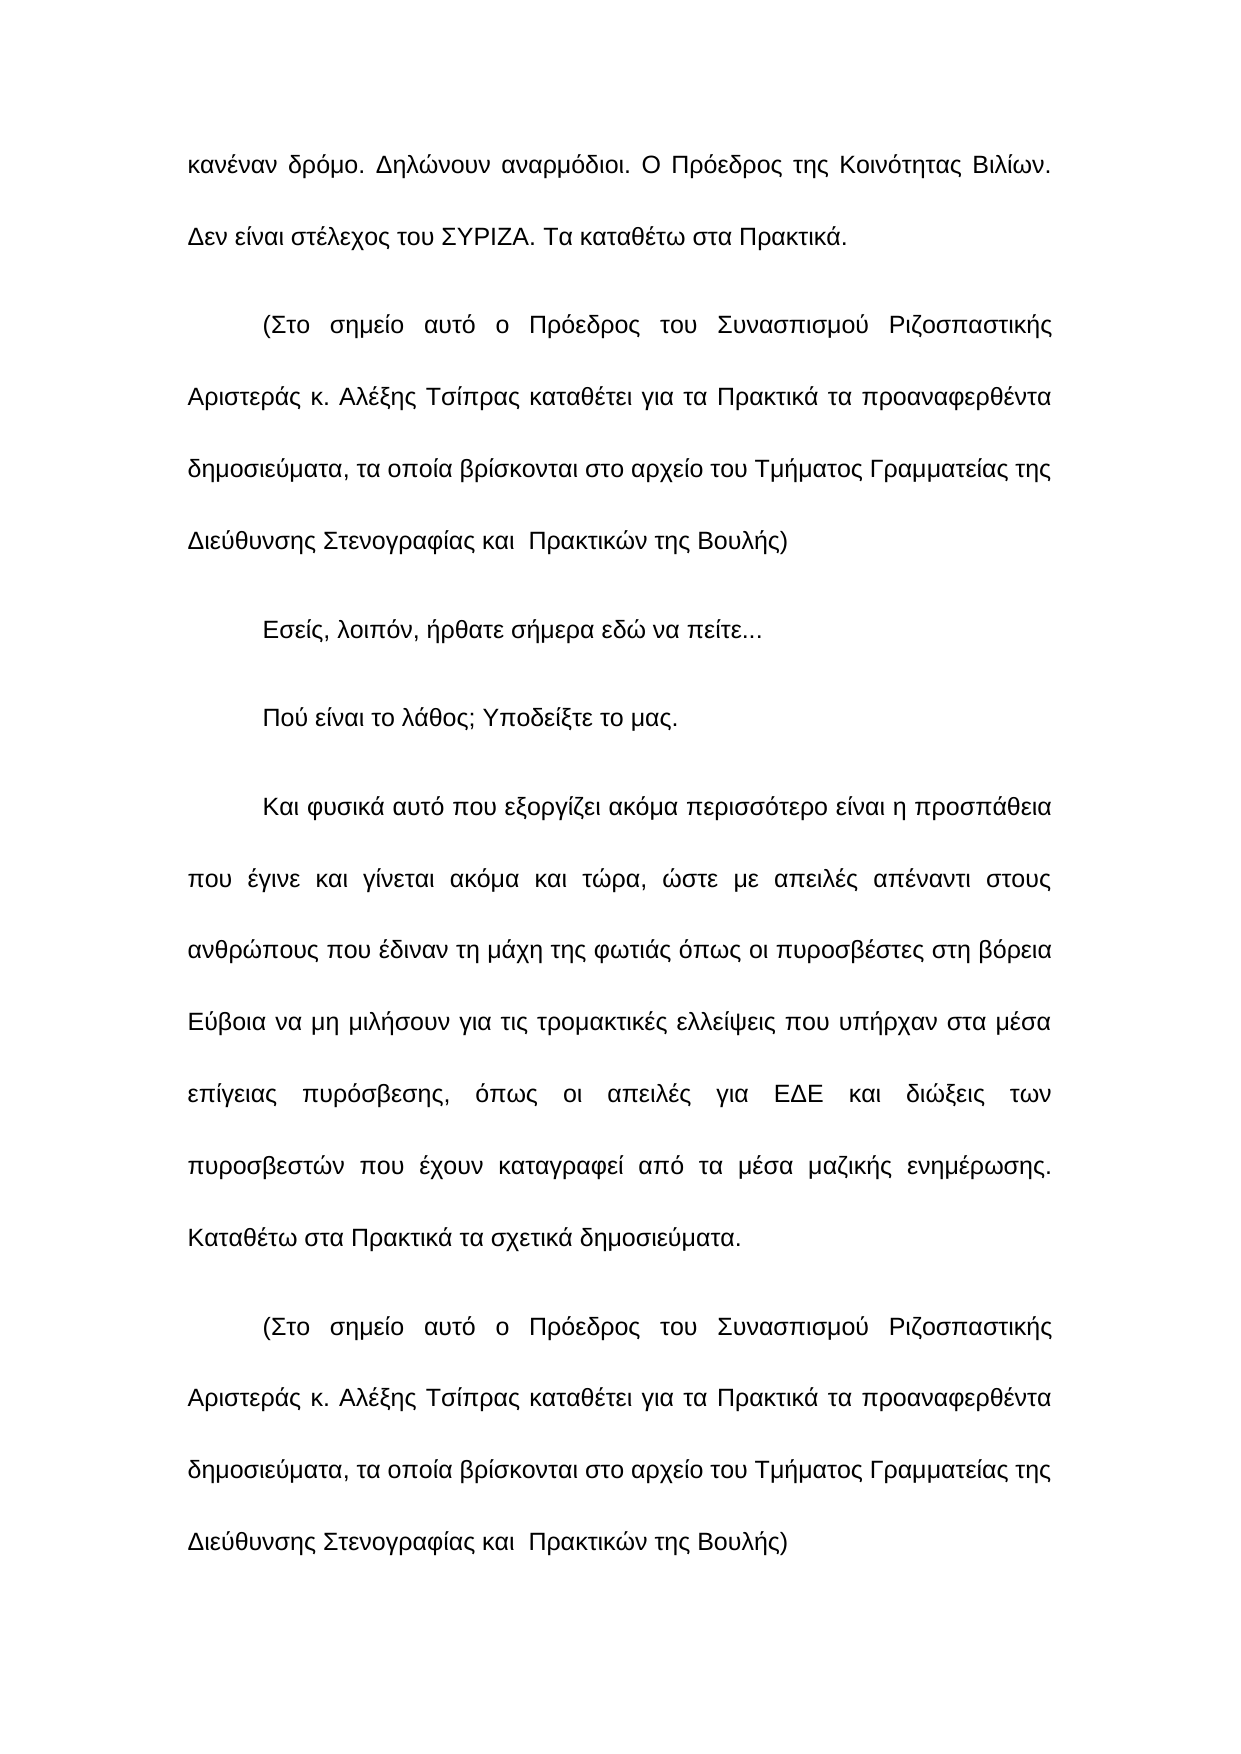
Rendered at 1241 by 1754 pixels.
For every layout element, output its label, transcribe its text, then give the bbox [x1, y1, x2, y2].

text (Στο σημείο αυτό ο Πρόεδρος του Συνασπισμού Ριζοσπαστικής Αριστεράς κ. Αλέξης Τσίπρας καταθέτει για τα Πρακτικά τα προαναφερθέντα δημοσιεύματα, τα οποία βρίσκονται στο αρχείο του Τμήματος Γραμματείας της Διεύθυνσης Στενογραφίας και Πρακτικών της Βουλής) [187, 1311, 1053, 1556]
text Εσείς, λοιπόν, ήρθατε σήμερα εδώ να πείτε... [187, 614, 1053, 643]
text (Στο σημείο αυτό ο Πρόεδρος του Συνασπισμού Ριζοσπαστικής Αριστεράς κ. Αλέξης Τσίπρας καταθέτει για τα Πρακτικά τα προαναφερθέντα δημοσιεύματα, τα οποία βρίσκονται στο αρχείο του Τμήματος Γραμματείας της Διεύθυνσης Στενογραφίας και Πρακτικών της Βουλής) [187, 310, 1053, 555]
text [187, 150, 1053, 251]
text Και φυσικά αυτό που εξοργίζει ακόμα περισσότερο είναι η προσπάθεια που έγινε και γίνεται ακόμα και τώρα, ώστε με απειλές απέναντι στους ανθρώπους που έδιναν τη μάχη της φωτιάς όπως οι πυροσβέστες στη βόρεια Εύβοια να μη μιλήσουν για τις τρομακτικές ελλείψεις που υπήρχαν στα μέσα επίγειας πυρόσβεσης, όπως οι απειλές για ΕΔΕ και διώξεις των πυροσβεστών που έχουν καταγραφεί από τα μέσα μαζικής ενημέρωσης. Καταθέτω στα Πρακτικά τα σχετικά δημοσιεύματα. [187, 792, 1053, 1252]
text Πού είναι το λάθος; Υποδείξτε το μας. [187, 703, 1053, 732]
